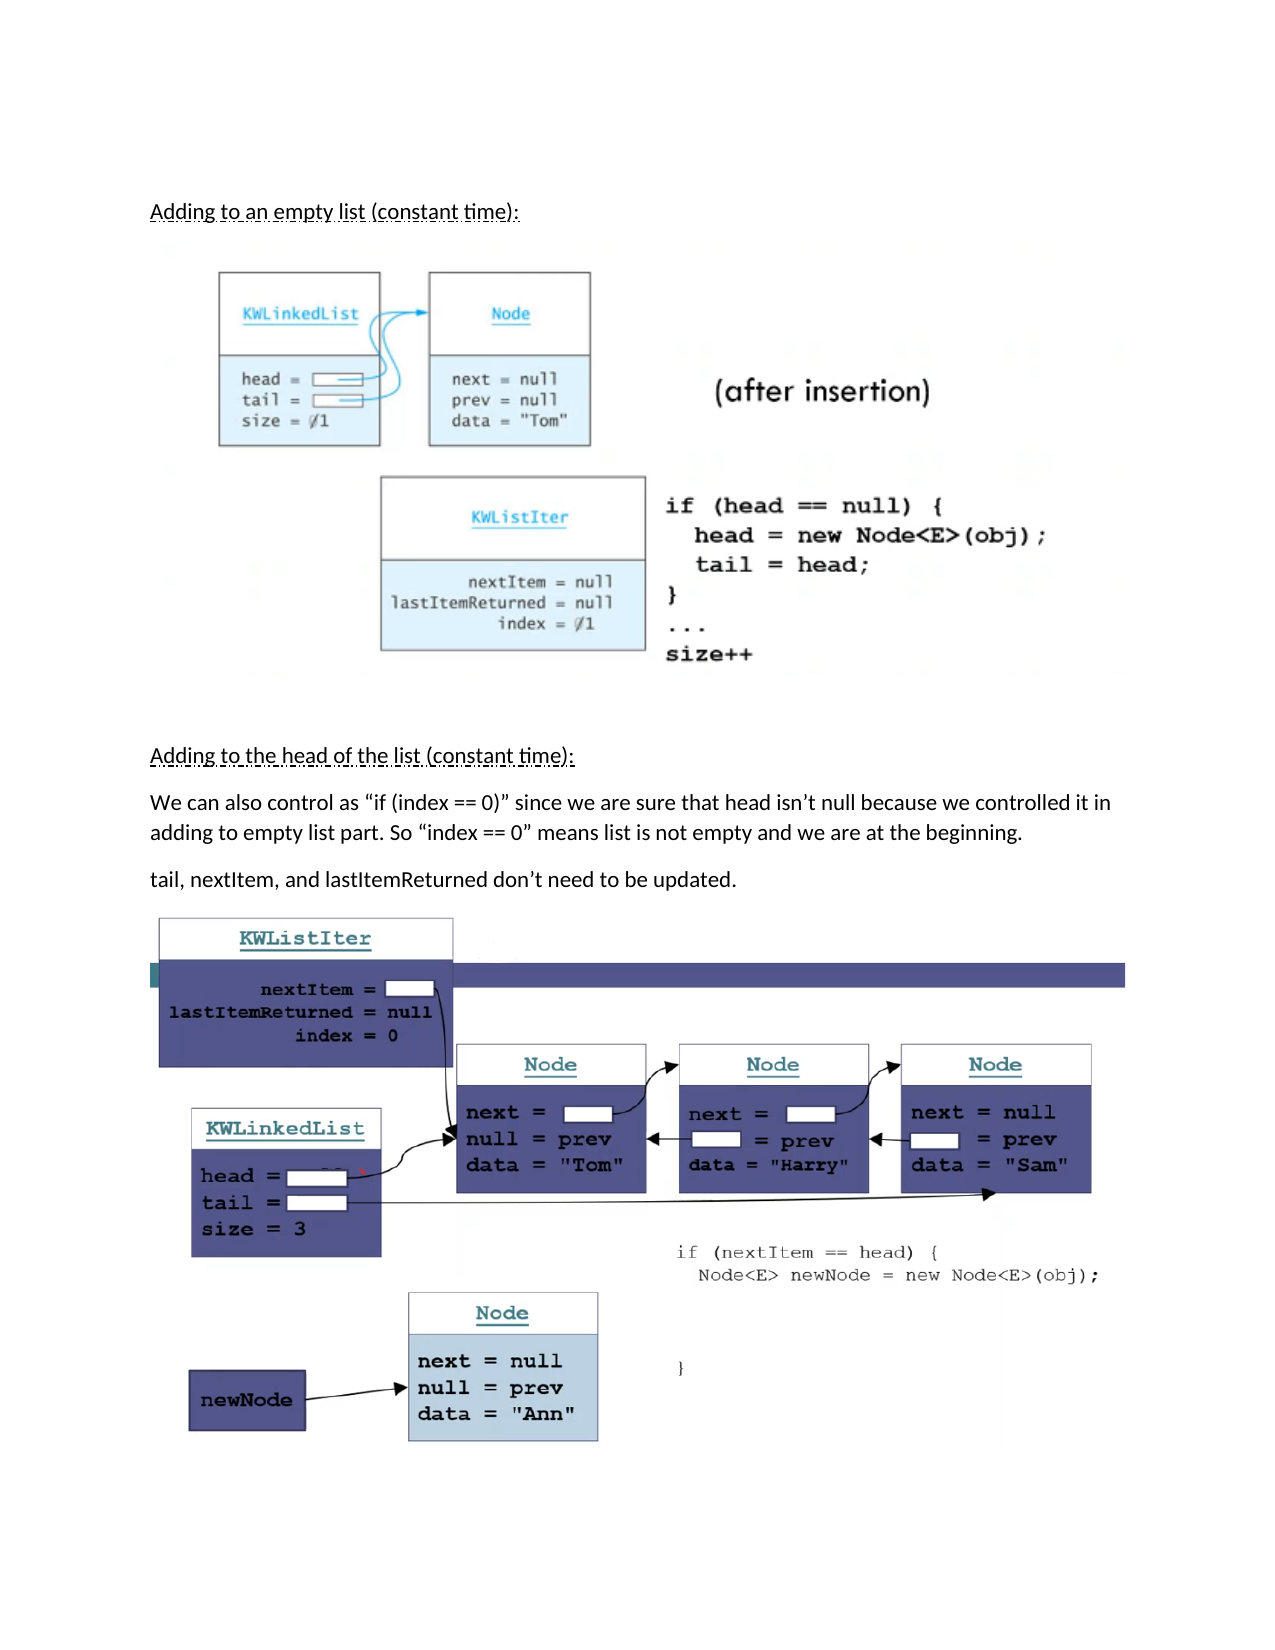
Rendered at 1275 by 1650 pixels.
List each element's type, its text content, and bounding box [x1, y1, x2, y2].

picture [150, 912, 1125, 1445]
text We can also control as “if (index == 0)” since we are sure that head isn’t null because we controlled it in adding to empty list part. So “index == 0” means list is not empty and we are at the beginning. [150, 788, 1125, 846]
text tail, nextItem, and lastItemReturned don’t need to be updated. [150, 865, 1125, 893]
picture [150, 243, 1125, 676]
text Adding to an empty list (constant time): [150, 197, 1125, 225]
text Adding to the head of the list (constant time): [150, 741, 1125, 769]
